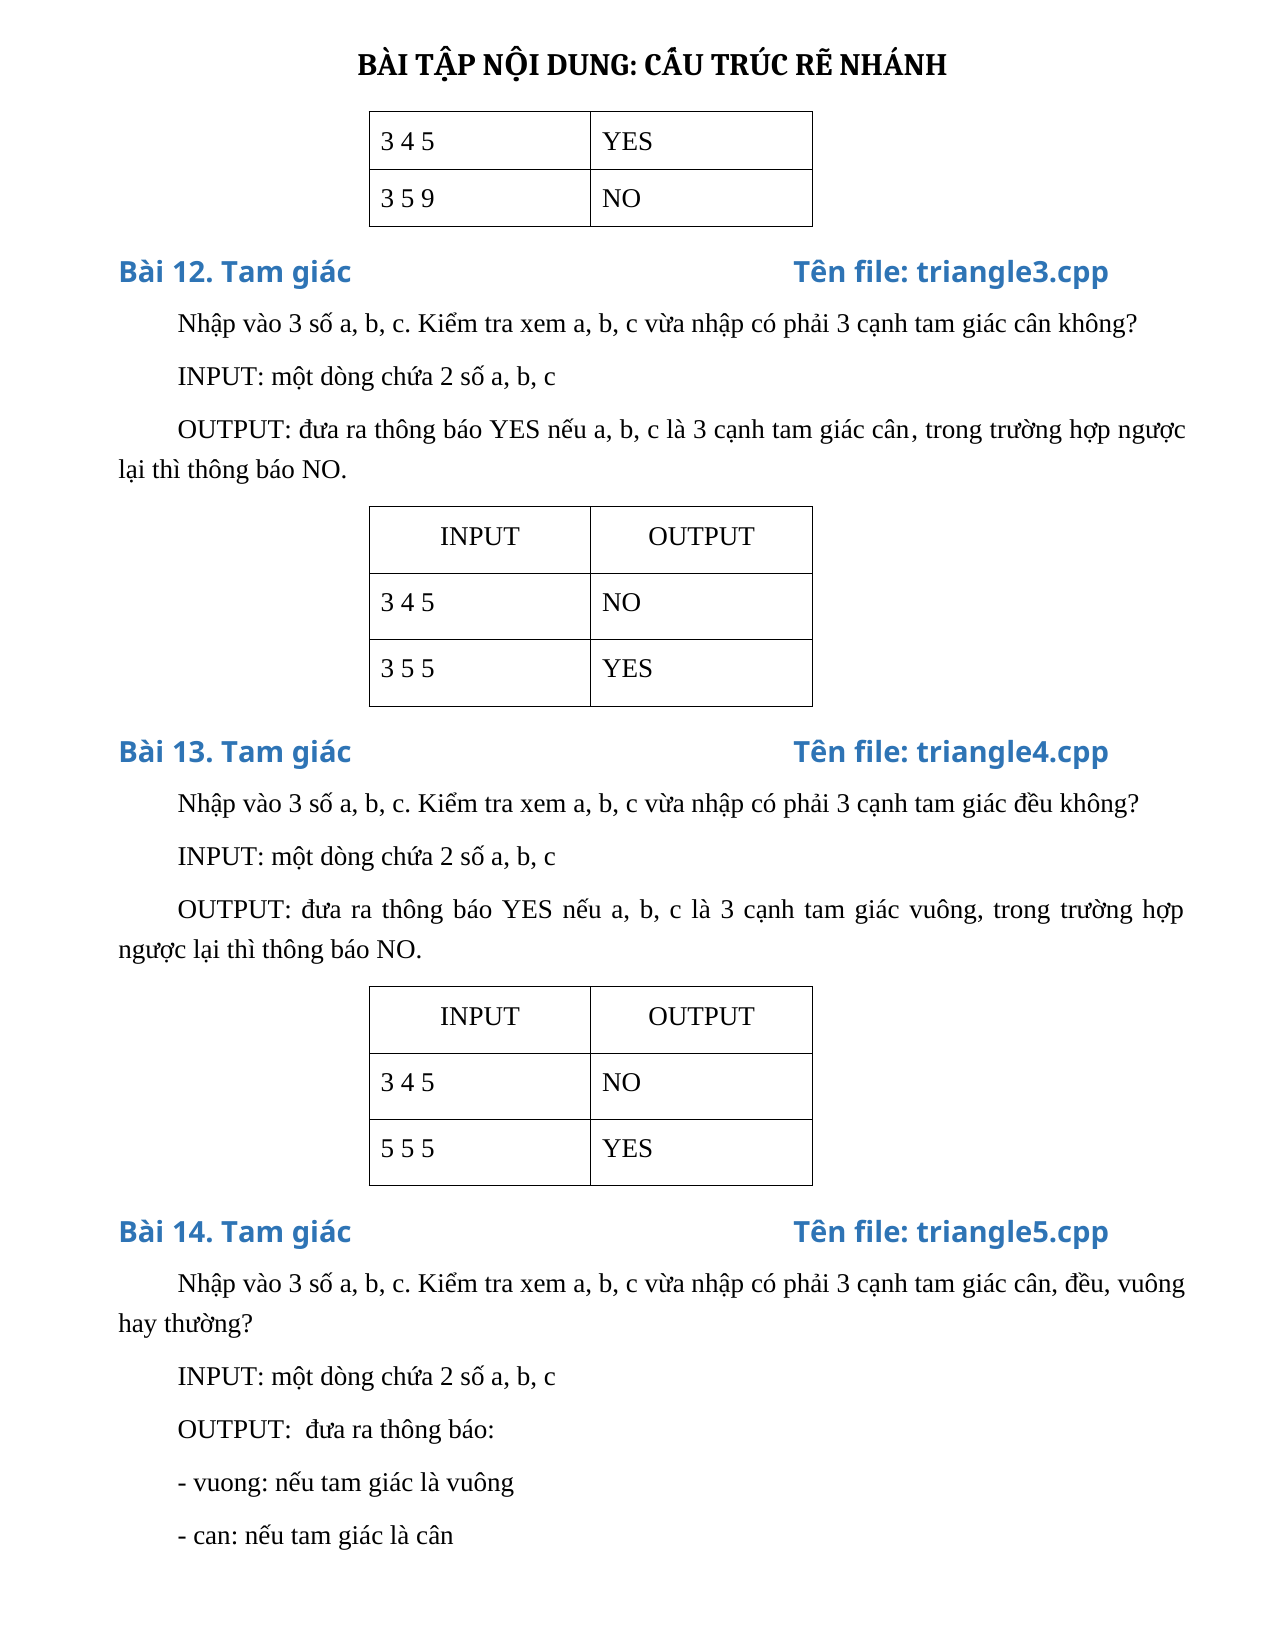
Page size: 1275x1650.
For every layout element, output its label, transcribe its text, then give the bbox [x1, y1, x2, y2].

subtitle Bài 12. Tam giác Tên file: triangle3.cpp [118, 252, 1186, 291]
table_cell 3 4 5 [370, 1054, 590, 1119]
table_header OUTPUT [591, 987, 812, 1052]
text Nhập vào 3 số a, b, c. Kiểm tra xem a, b, c vừa nhập có phải 3 cạnh tam giác đều không? [118, 787, 1186, 818]
table_cell NO [591, 1054, 812, 1119]
subtitle Bài 14. Tam giác Tên file: triangle5.cpp [118, 1211, 1186, 1251]
text INPUT: một dòng chứa 2 số a, b, c [118, 840, 1186, 871]
table_header OUTPUT [591, 507, 812, 573]
table_cell 3 4 5 [370, 112, 590, 168]
subtitle Bài 13. Tam giác Tên file: triangle4.cpp [118, 732, 1186, 771]
text OUTPUT: đưa ra thông báo: [118, 1413, 1186, 1444]
table_cell NO [591, 170, 812, 226]
text INPUT: một dòng chứa 2 số a, b, c [118, 360, 1186, 391]
text Nhập vào 3 số a, b, c. Kiểm tra xem a, b, c vừa nhập có phải 3 cạnh tam giác cân, đều, vuông hay thường? [118, 1267, 1186, 1338]
table_cell 3 4 5 [370, 574, 590, 639]
text - can: nếu tam giác là cân [118, 1519, 1186, 1550]
table_cell NO [591, 574, 812, 639]
table_header INPUT [370, 507, 590, 573]
text - vuong: nếu tam giác là vuông [118, 1466, 1186, 1497]
text Nhập vào 3 số a, b, c. Kiểm tra xem a, b, c vừa nhập có phải 3 cạnh tam giác cân không? [118, 307, 1186, 338]
table_cell YES [591, 640, 812, 706]
table_cell 3 5 5 [370, 640, 590, 706]
text INPUT: một dòng chứa 2 số a, b, c [118, 1360, 1186, 1391]
table_cell YES [591, 112, 812, 168]
table_cell 3 5 9 [370, 170, 590, 226]
table_cell 5 5 5 [370, 1120, 590, 1185]
text OUTPUT: đưa ra thông báo YES nếu a, b, c là 3 cạnh tam giác vuông, trong trường hợp ngược lại thì thông báo NO. [118, 893, 1186, 964]
text OUTPUT: đưa ra thông báo YES nếu a, b, c là 3 cạnh tam giác cân, trong trường hợp ngược lại thì thông báo NO. [118, 413, 1186, 484]
table_header INPUT [370, 987, 590, 1052]
table_cell YES [591, 1120, 812, 1185]
